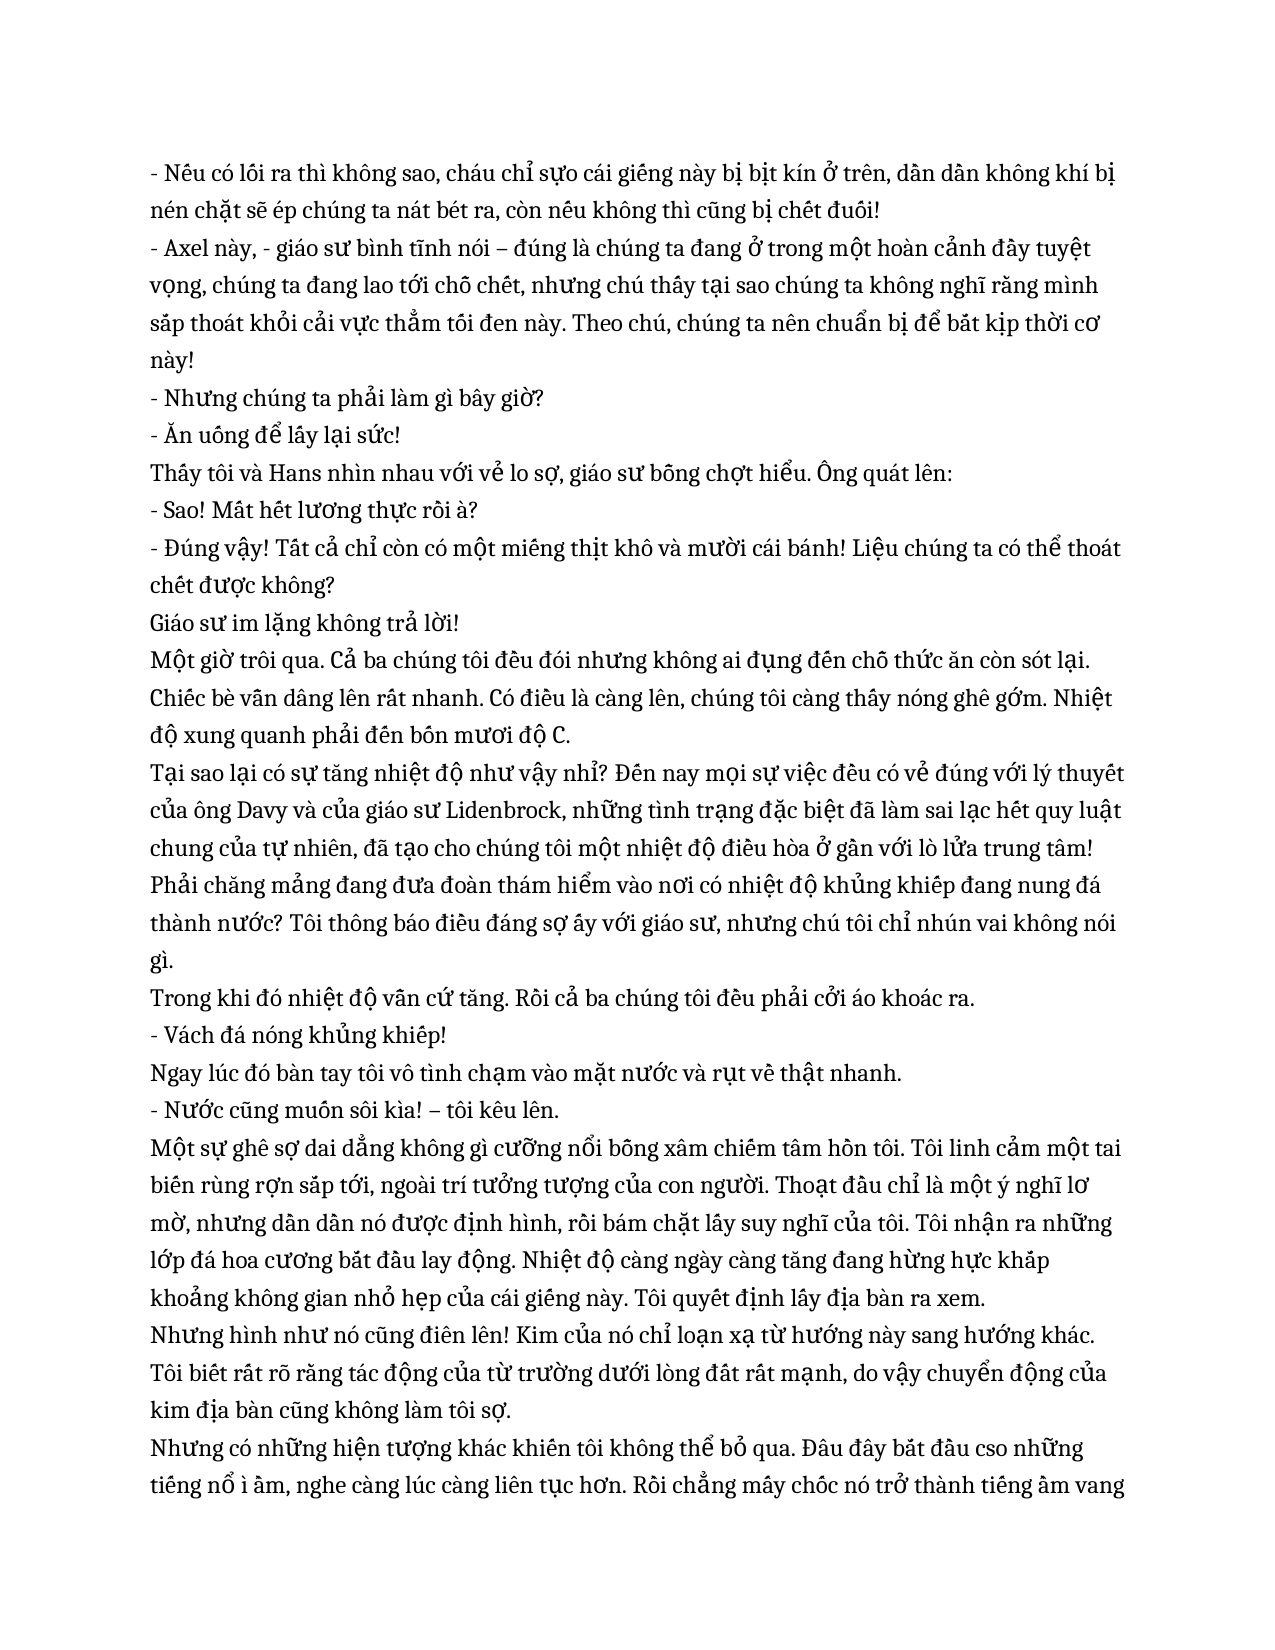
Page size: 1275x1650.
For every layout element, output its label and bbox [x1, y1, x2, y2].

text [150, 150, 1125, 1500]
